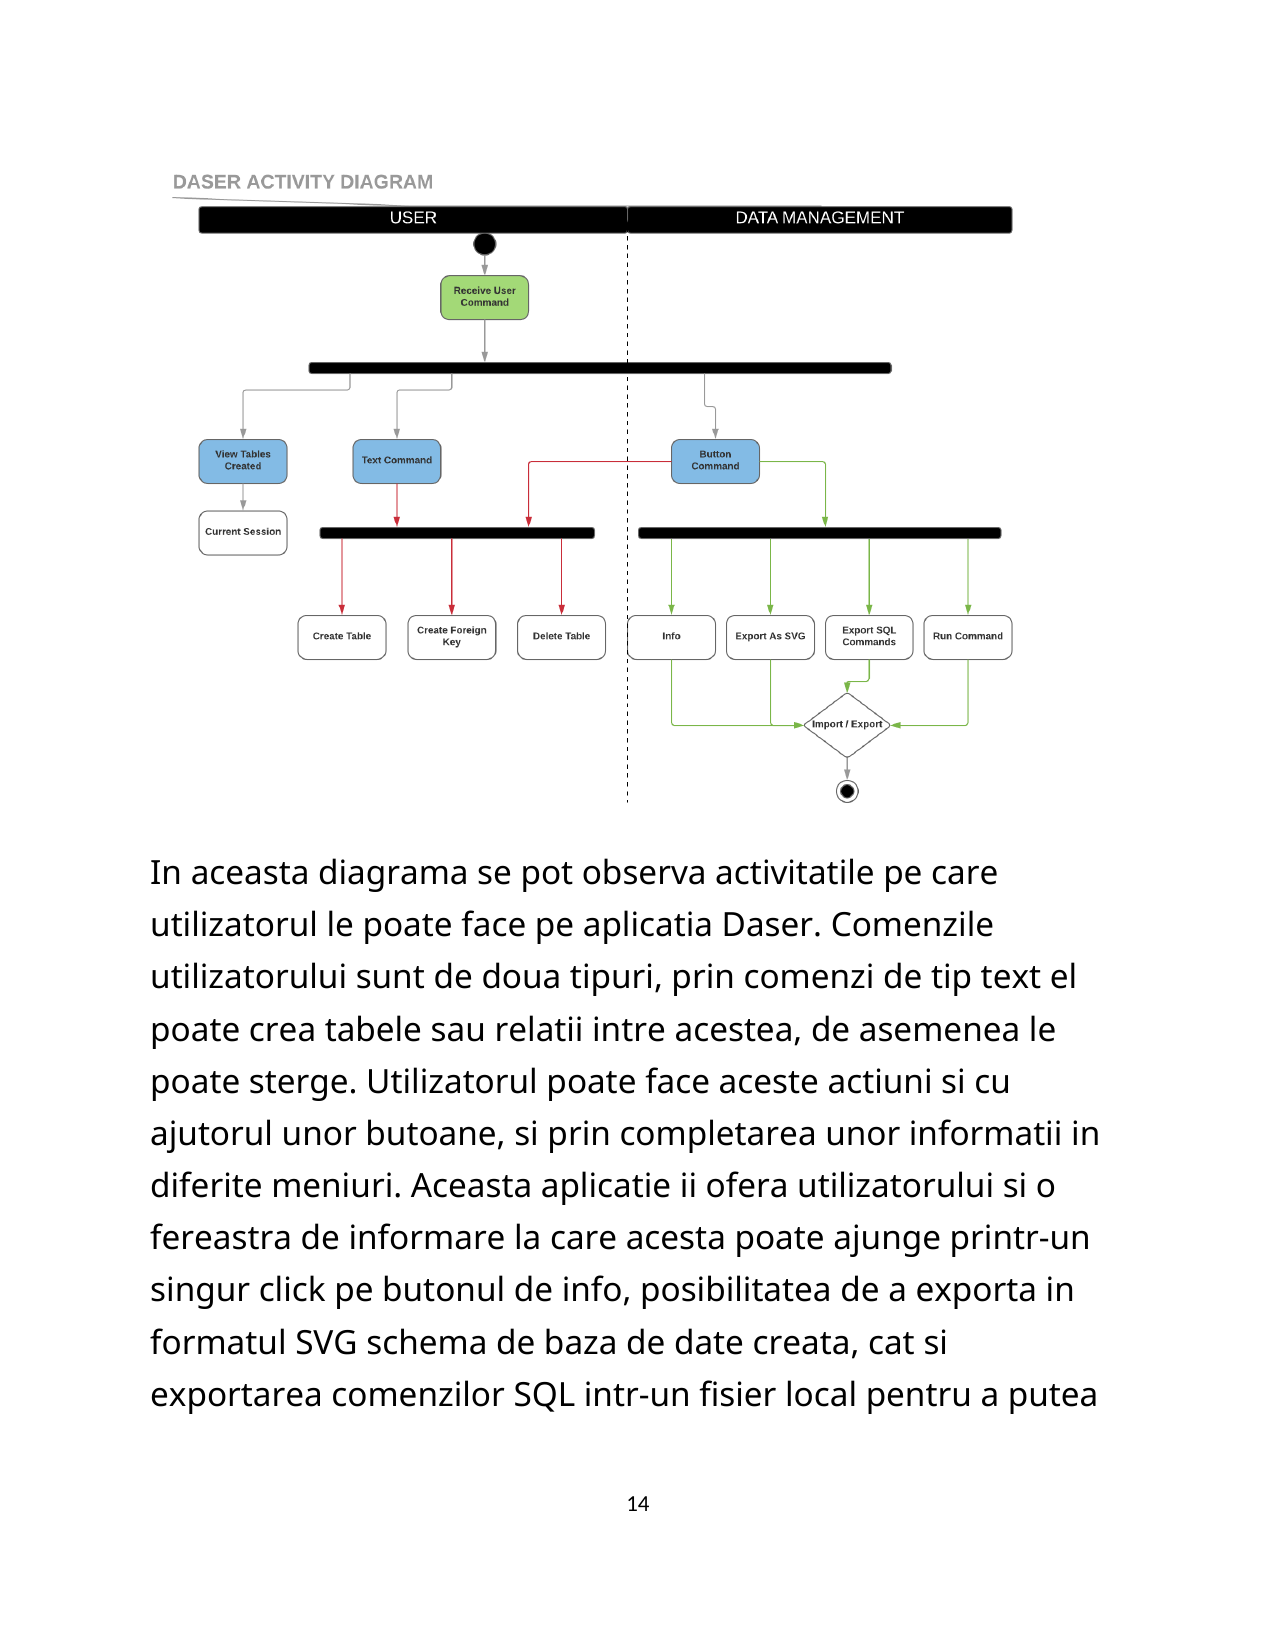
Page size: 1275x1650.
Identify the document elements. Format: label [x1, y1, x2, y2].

text [150, 849, 1125, 1416]
picture [150, 150, 1125, 824]
